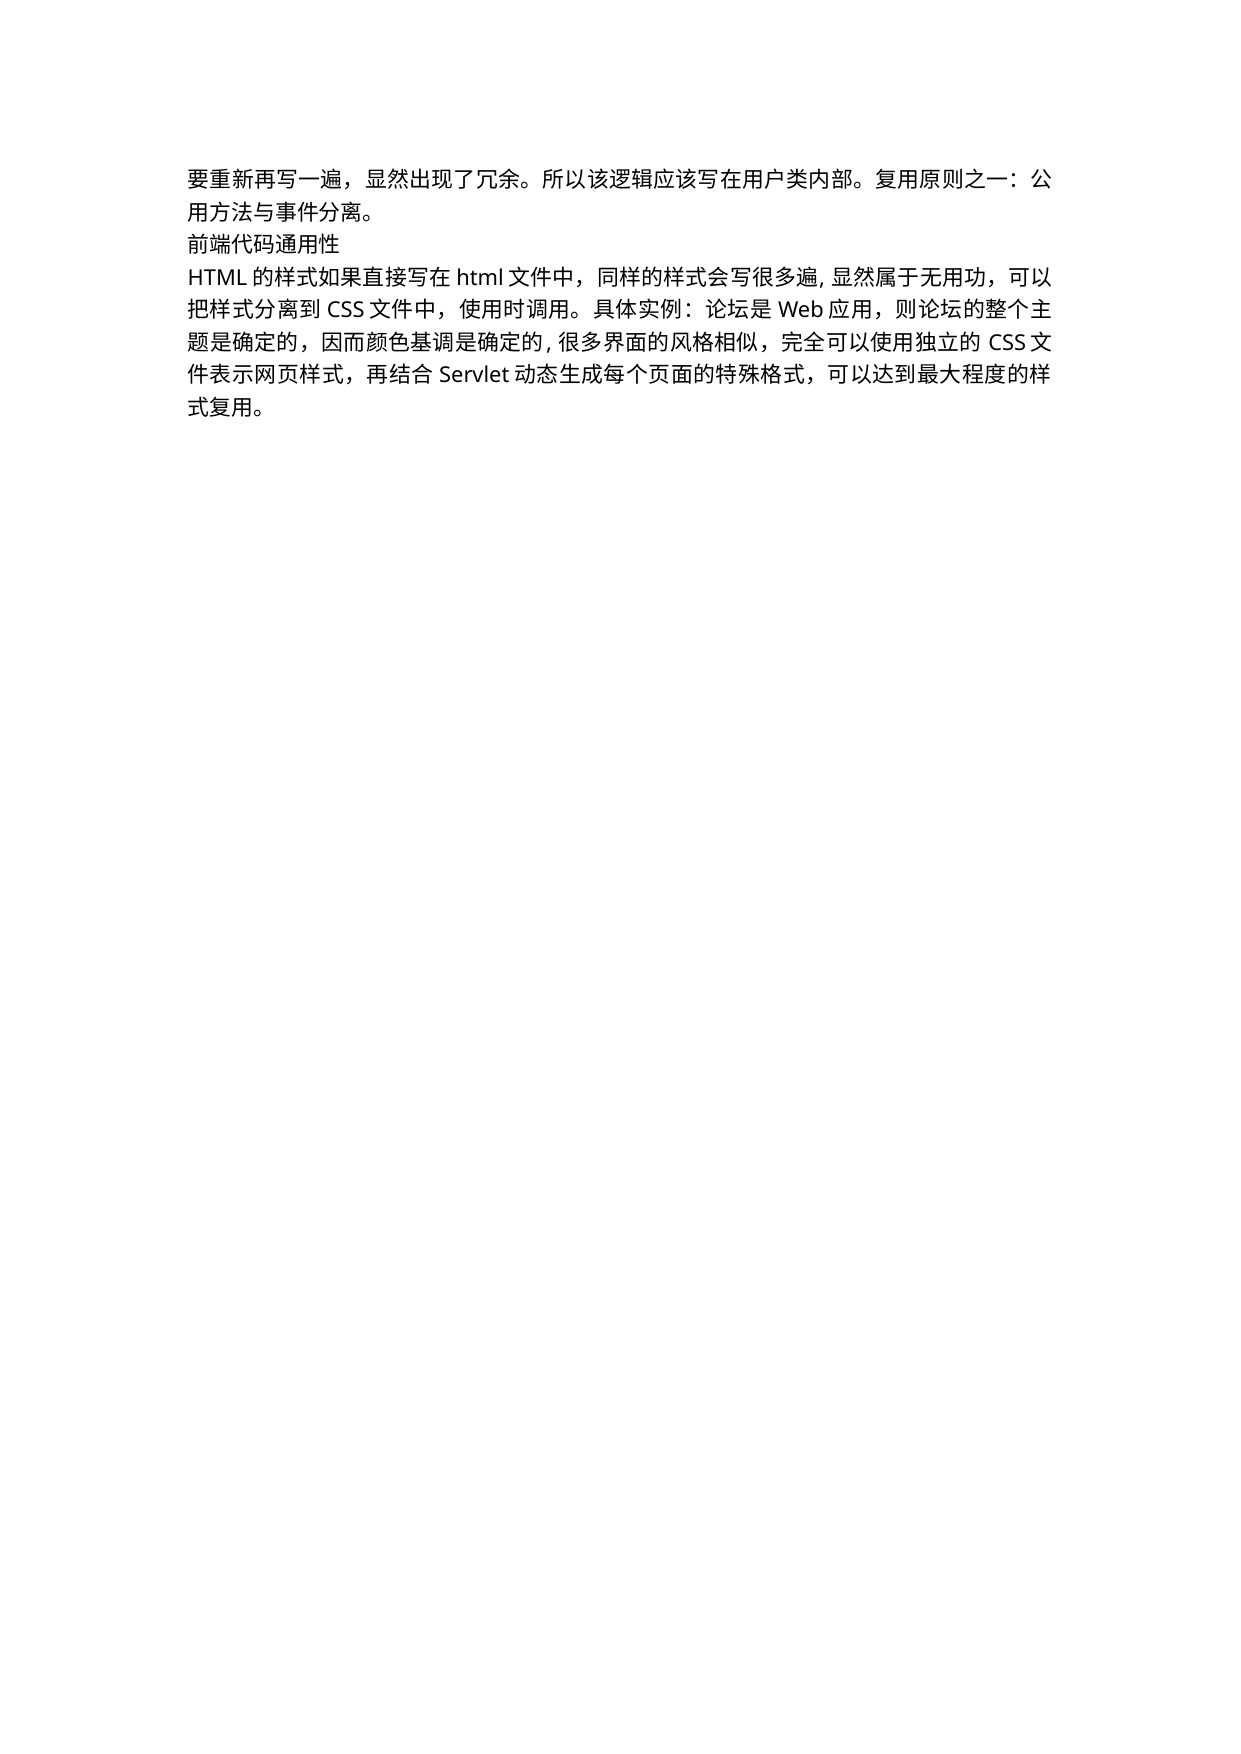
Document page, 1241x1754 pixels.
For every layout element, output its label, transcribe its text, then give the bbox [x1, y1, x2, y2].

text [187, 162, 1053, 227]
text HTML的样式如果直接写在html文件中，同样的样式会写很多遍, 显然属于无用功，可以把样式分离到CSS文件中，使用时调用。具体实例：论坛是Web应用，则论坛的整个主题是确定的，因而颜色基调是确定的, 很多界面的风格相似，完全可以使用独立的CSS文件表示网页样式，再结合Servlet动态生成每个页面的特殊格式，可以达到最大程度的样式复用。 [187, 259, 1053, 422]
text 前端代码通用性 [187, 227, 1053, 259]
